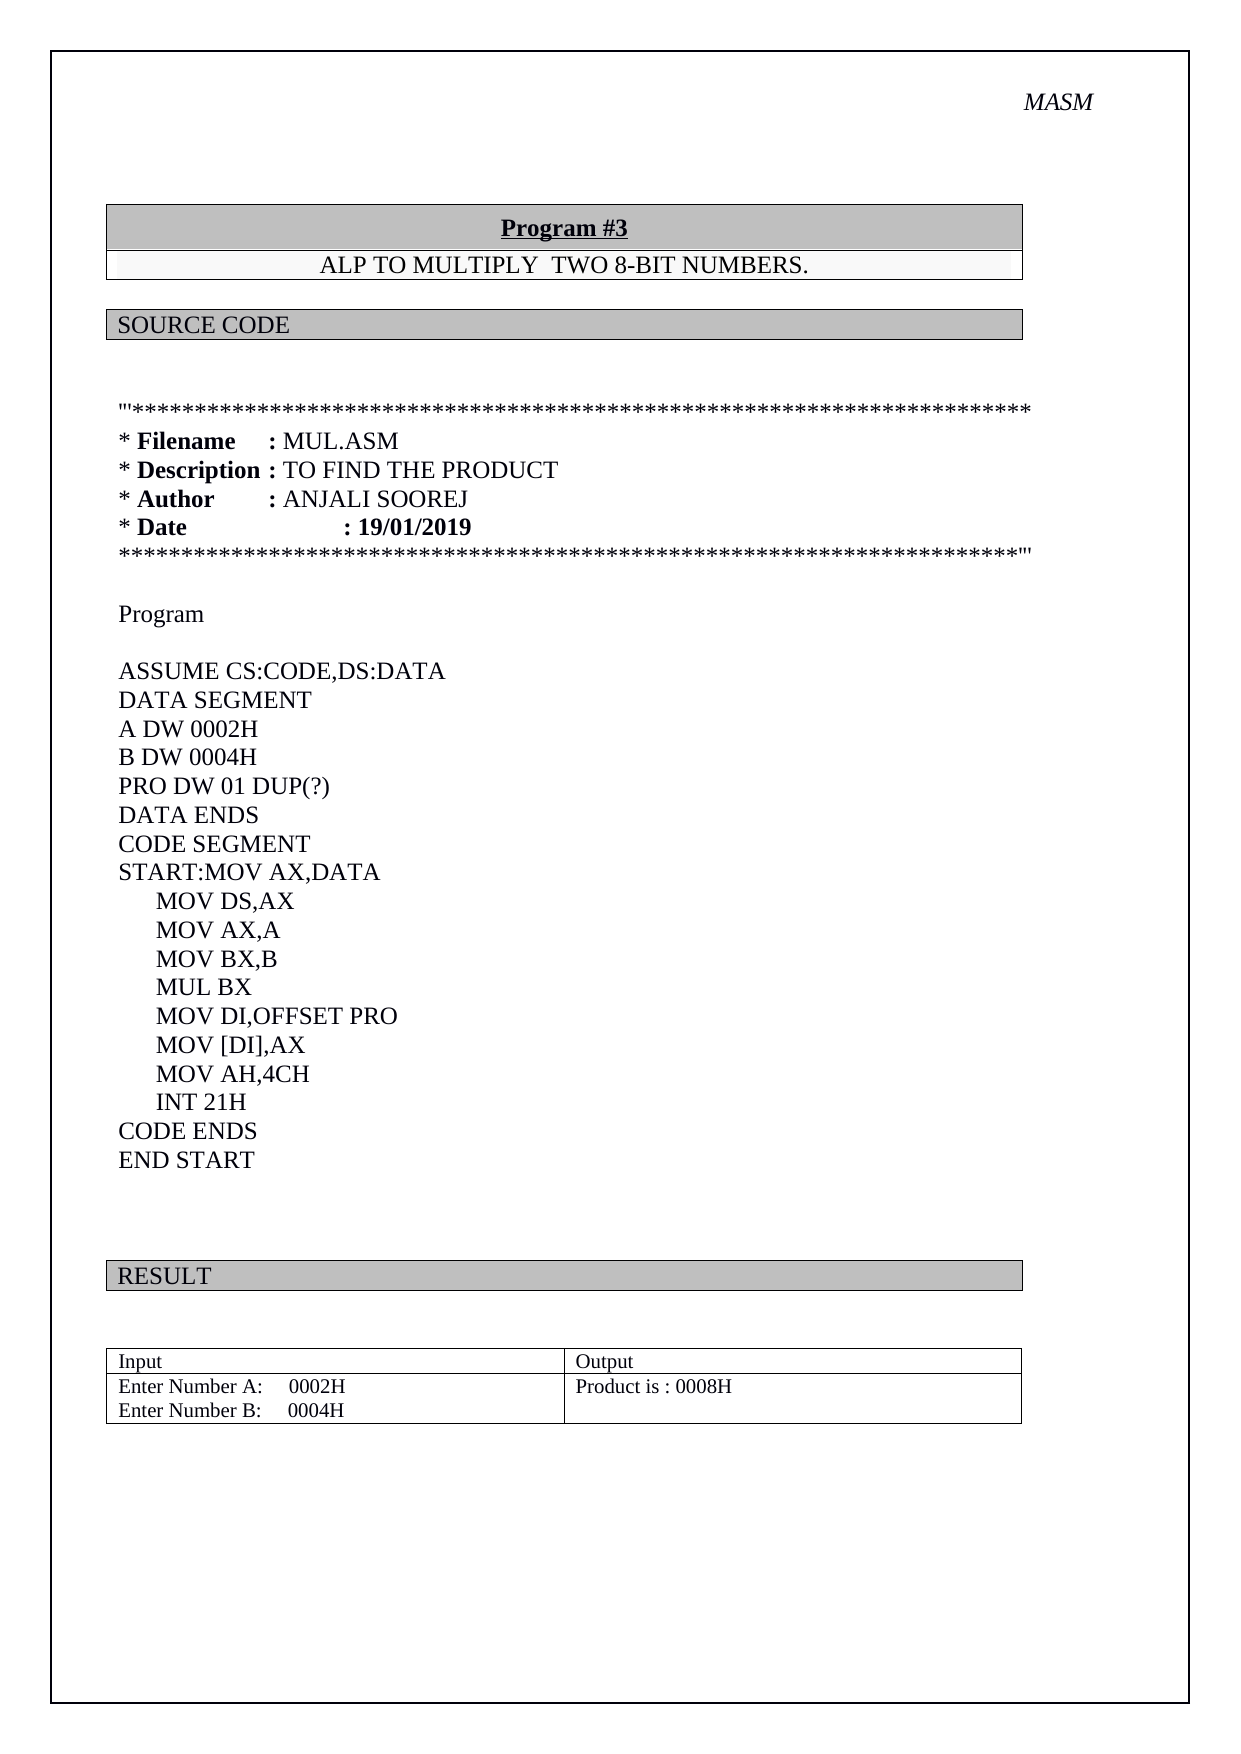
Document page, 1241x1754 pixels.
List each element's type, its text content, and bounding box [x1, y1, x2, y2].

text * Filename : MUL.ASM [118, 426, 1034, 455]
text * Description : TO FIND THE PRODUCT [118, 455, 1034, 484]
text CODE ENDS [118, 1116, 1034, 1145]
text MOV AX,A [118, 915, 1034, 944]
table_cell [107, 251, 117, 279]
text A DW 0002H [118, 714, 1034, 742]
table_header SOURCE CODE [107, 310, 1022, 339]
text MOV DS,AX [118, 886, 1034, 915]
table_header RESULT [107, 1261, 1022, 1290]
text INT 21H [118, 1087, 1034, 1116]
text MOV [DI],AX [118, 1030, 1034, 1059]
text * Author : ANJALI SOOREJ [118, 484, 1034, 512]
table_header Program #3 [107, 205, 1022, 249]
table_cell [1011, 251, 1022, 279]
text ASSUME CS:CODE,DS:DATA [118, 656, 1034, 685]
table_header Output [565, 1349, 1021, 1373]
text * Date : 19/01/2019 [118, 512, 1034, 541]
text '''************************************************************************ [118, 397, 1034, 426]
text MUL BX [118, 972, 1034, 1001]
table_header Input [107, 1349, 564, 1373]
table_cell Product is : 0008H [565, 1374, 1021, 1422]
text MOV DI,OFFSET PRO [118, 1001, 1034, 1030]
text CODE SEGMENT [118, 829, 1034, 857]
table_cell Enter Number A: 0002H Enter Number B: 0004H [107, 1374, 564, 1422]
text PRO DW 01 DUP(?) [118, 771, 1034, 800]
text DATA ENDS [118, 800, 1034, 829]
text MOV BX,B [118, 944, 1034, 972]
text DATA SEGMENT [118, 685, 1034, 714]
text Program [118, 599, 1034, 627]
text ************************************************************************''' [118, 541, 1034, 570]
text START:MOV AX,DATA [118, 857, 1034, 886]
text END START [118, 1145, 1034, 1174]
text MOV AH,4CH [118, 1059, 1034, 1087]
text B DW 0004H [118, 742, 1034, 771]
